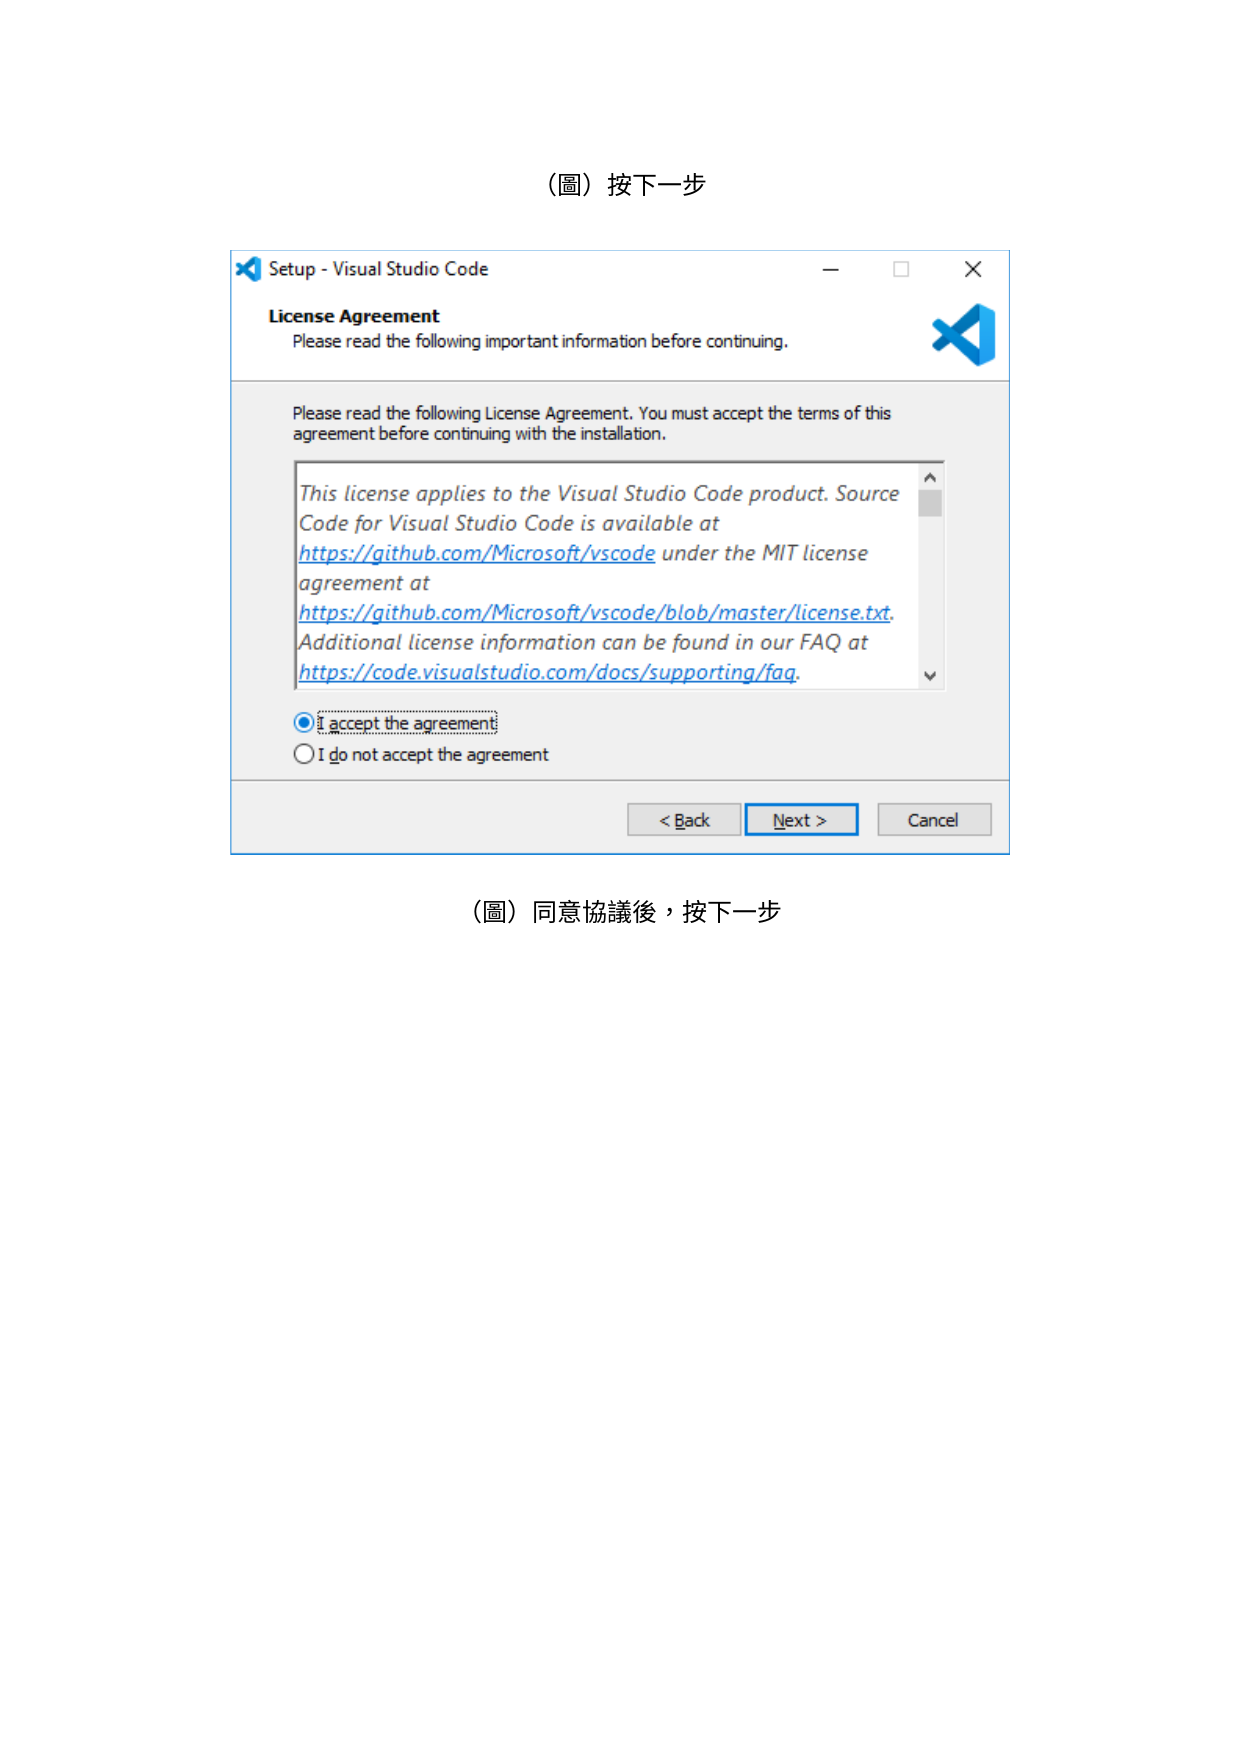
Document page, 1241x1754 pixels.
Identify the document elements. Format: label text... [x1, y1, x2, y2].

text （圖）按下一步 [187, 164, 1053, 202]
text （圖）同意協議後，按下一步 [187, 891, 1053, 929]
picture [230, 250, 1010, 855]
